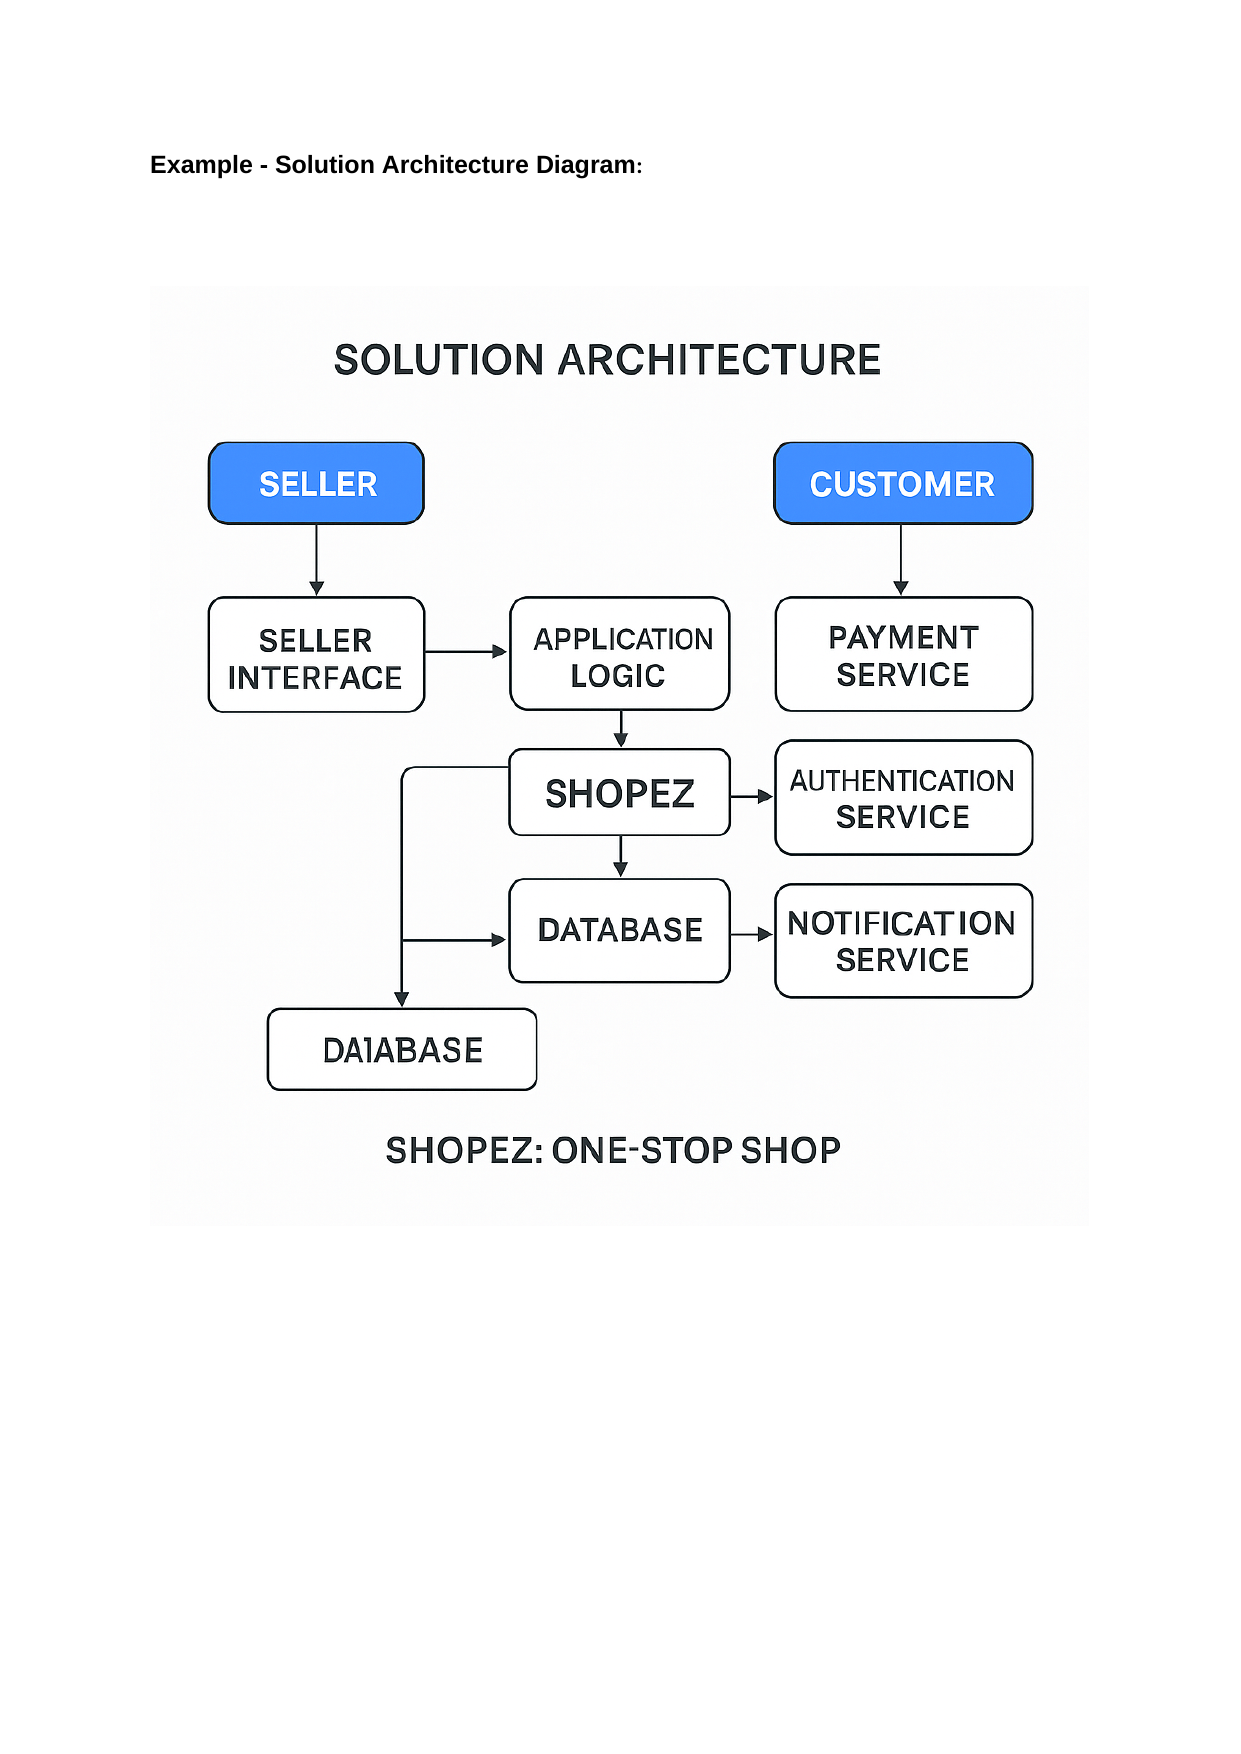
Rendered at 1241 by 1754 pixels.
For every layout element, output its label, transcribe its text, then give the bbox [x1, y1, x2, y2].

picture [150, 286, 1089, 1226]
text Example - Solution Architecture Diagram: [150, 150, 1090, 179]
